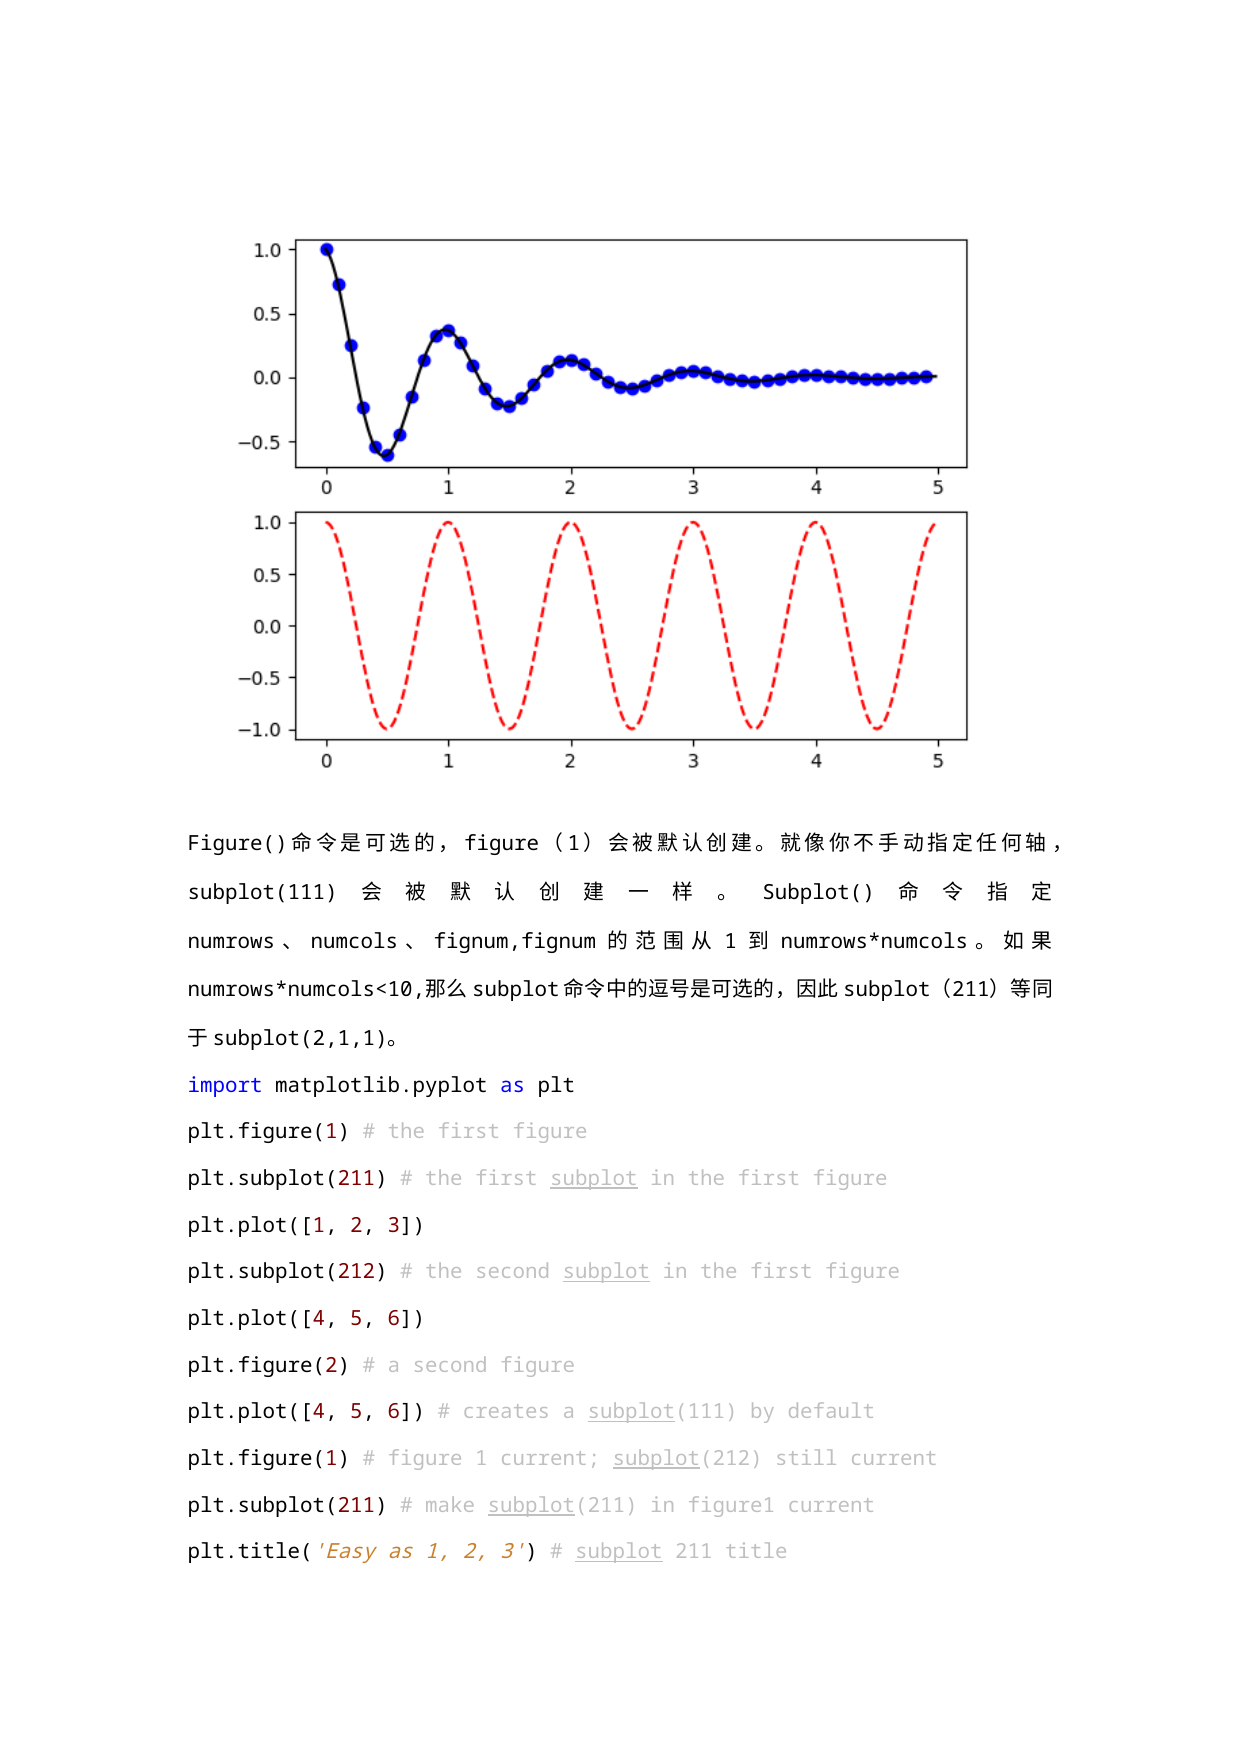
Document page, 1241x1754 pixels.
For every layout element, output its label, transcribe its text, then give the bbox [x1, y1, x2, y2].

text import matplotlib.pyplot as plt [187, 1068, 1053, 1100]
text plt.figure(1) # figure 1 current; subplot(212) still current [187, 1441, 1053, 1474]
text plt.subplot(211) # make subplot(211) in figure1 current [187, 1488, 1053, 1520]
text plt.title('Easy as 1, 2, 3') # subplot 211 title [187, 1534, 1053, 1567]
text plt.subplot(212) # the second subplot in the first figure [187, 1254, 1053, 1287]
text plt.figure(2) # a second figure [187, 1348, 1053, 1380]
text plt.plot([1, 2, 3]) [187, 1208, 1053, 1240]
text plt.subplot(211) # the first subplot in the first figure [187, 1161, 1053, 1194]
text plt.plot([4, 5, 6]) [187, 1301, 1053, 1334]
text plt.figure(1) # the first figure [187, 1114, 1053, 1147]
text Figure()命令是可选的，figure（1）会被默认创建。就像你不手动指定任何轴，subplot(111)会被默认创建一样。Subplot()命令指定numrows、numcols、fignum,fignum的范围从1到numrows*numcols。如果numrows*numcols<10,那么subplot命令中的逗号是可选的，因此subplot（211）等同于subplot(2,1,1)。 [187, 825, 1053, 1053]
picture [187, 162, 1053, 811]
text plt.plot([4, 5, 6]) # creates a subplot(111) by default [187, 1394, 1053, 1427]
